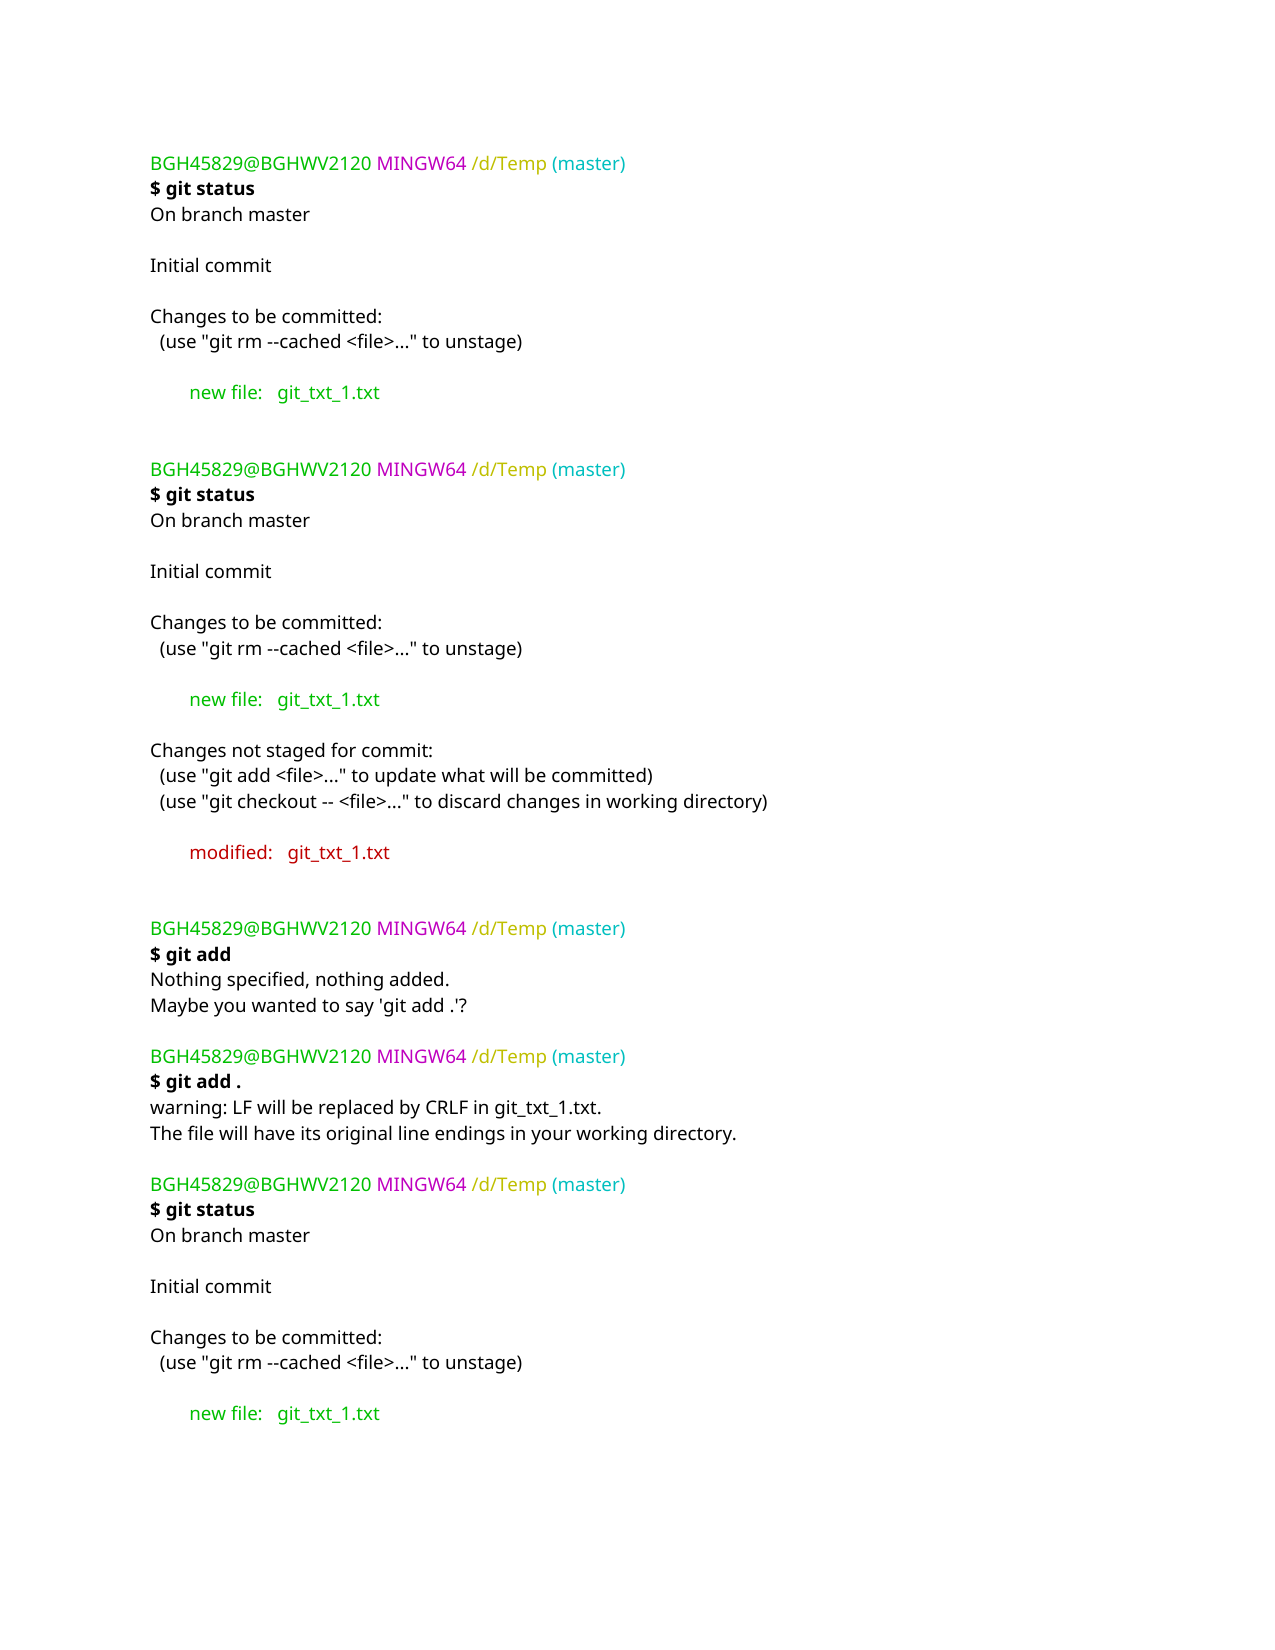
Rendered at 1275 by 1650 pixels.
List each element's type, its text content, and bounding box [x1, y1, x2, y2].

text (use "git rm --cached <file>..." to unstage) [150, 1349, 1125, 1375]
text $ git status [150, 1196, 1125, 1222]
text Maybe you wanted to say 'git add .'? [150, 992, 1125, 1018]
text Changes to be committed: [150, 1324, 1125, 1349]
text new file: git_txt_1.txt [150, 1401, 1125, 1426]
text Initial commit [150, 558, 1125, 584]
text modified: git_txt_1.txt [150, 839, 1125, 864]
text $ git status [150, 482, 1125, 507]
text (use "git checkout -- <file>..." to discard changes in working directory) [150, 788, 1125, 813]
text (use "git rm --cached <file>..." to unstage) [150, 635, 1125, 660]
text On branch master [150, 507, 1125, 533]
text warning: LF will be replaced by CRLF in git_txt_1.txt. [150, 1094, 1125, 1120]
text The file will have its original line endings in your working directory. [150, 1120, 1125, 1145]
text BGH45829@BGHWV2120 MINGW64 /d/Temp (master) [150, 456, 1125, 482]
text new file: git_txt_1.txt [150, 380, 1125, 405]
text On branch master [150, 1222, 1125, 1247]
text $ git status [150, 176, 1125, 201]
text On branch master [150, 201, 1125, 227]
text BGH45829@BGHWV2120 MINGW64 /d/Temp (master) [150, 916, 1125, 941]
text Initial commit [150, 252, 1125, 278]
text BGH45829@BGHWV2120 MINGW64 /d/Temp (master) [150, 1043, 1125, 1069]
text Nothing specified, nothing added. [150, 967, 1125, 992]
text new file: git_txt_1.txt [150, 686, 1125, 711]
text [150, 150, 1125, 176]
text Initial commit [150, 1273, 1125, 1298]
text Changes to be committed: [150, 609, 1125, 635]
text Changes to be committed: [150, 303, 1125, 329]
text (use "git rm --cached <file>..." to unstage) [150, 329, 1125, 354]
text (use "git add <file>..." to update what will be committed) [150, 762, 1125, 788]
text $ git add [150, 941, 1125, 967]
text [150, 1171, 1125, 1196]
text Changes not staged for commit: [150, 737, 1125, 762]
text $ git add . [150, 1069, 1125, 1094]
